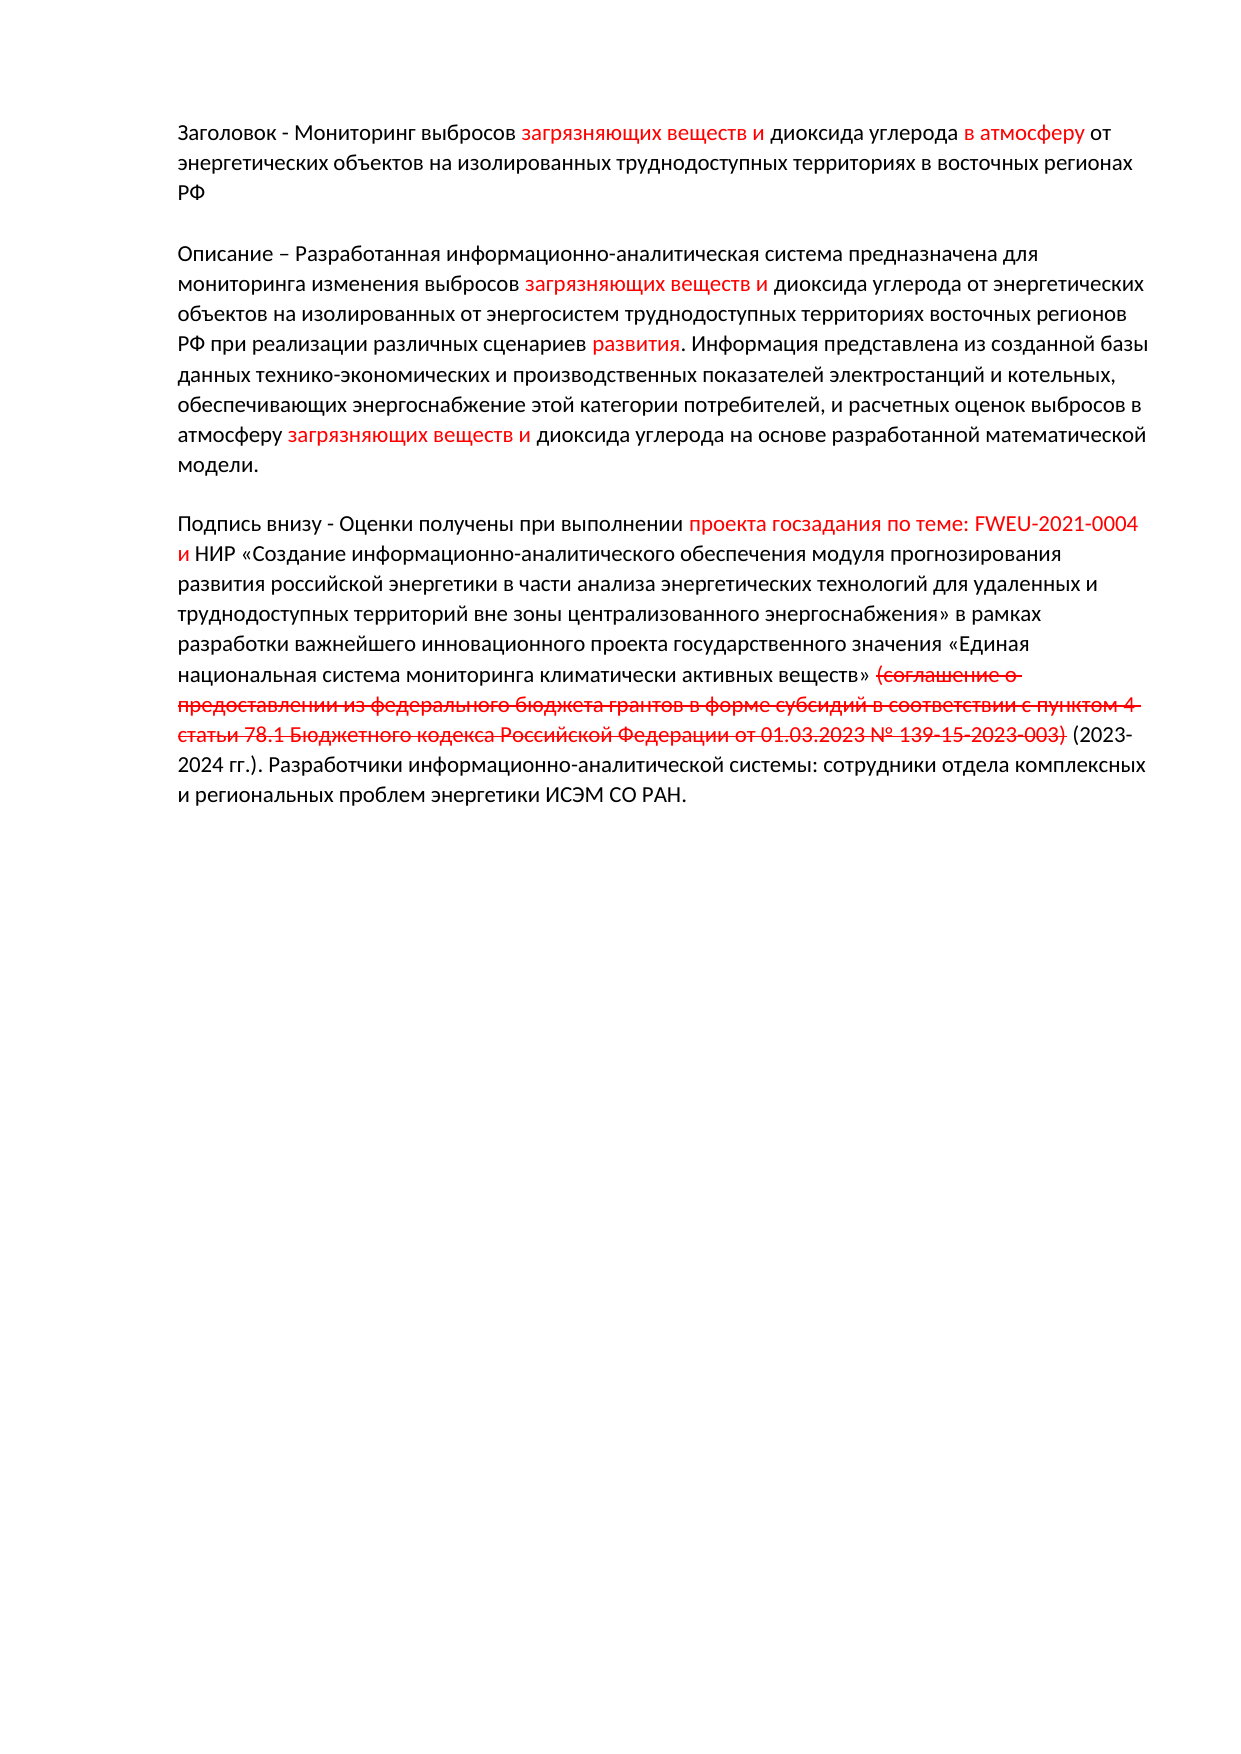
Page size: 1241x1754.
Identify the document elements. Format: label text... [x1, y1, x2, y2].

text Заголовок - Мониторинг выбросов загрязняющих веществ и диоксида углерода в атмосферу от энергетических объектов на изолированных труднодоступных территориях в восточных регионах РФ Описание – Разработанная информационно-аналитическая система предназначена для мониторинга изменения выбросов загрязняющих веществ и диоксида углерода от энергетических объектов на изолированных от энергосистем труднодоступных территориях восточных регионов РФ при реализации различных сценариев развития. Информация представлена из созданной базы данных технико-экономических и производственных показателей электростанций и котельных, обеспечивающих энергоснабжение этой категории потребителей, и расчетных оценок выбросов в атмосферу загрязняющих веществ и диоксида углерода на основе разработанной математической модели. Подпись внизу - Оценки получены при выполнении проекта госзадания по теме: FWEU-2021-0004 и НИР «Создание информационно-аналитического обеспечения модуля прогнозирования развития российской энергетики в части анализа энергетических технологий для удаленных и труднодоступных территорий вне зоны централизованного энергоснабжения» в рамках разработки важнейшего инновационного проекта государственного значения «Единая национальная система мониторинга климатически активных веществ» (соглашение о предоставлении из федерального бюджета грантов в форме субсидий в соответствии с пунктом 4 статьи 78.1 Бюджетного кодекса Российской Федерации от 01.03.2023 № 139-15-2023-003) (2023-2024 гг.). Разработчики информационно-аналитической системы: сотрудники отдела комплексных и региональных проблем энергетики ИСЭМ СО РАН. [177, 118, 1152, 808]
